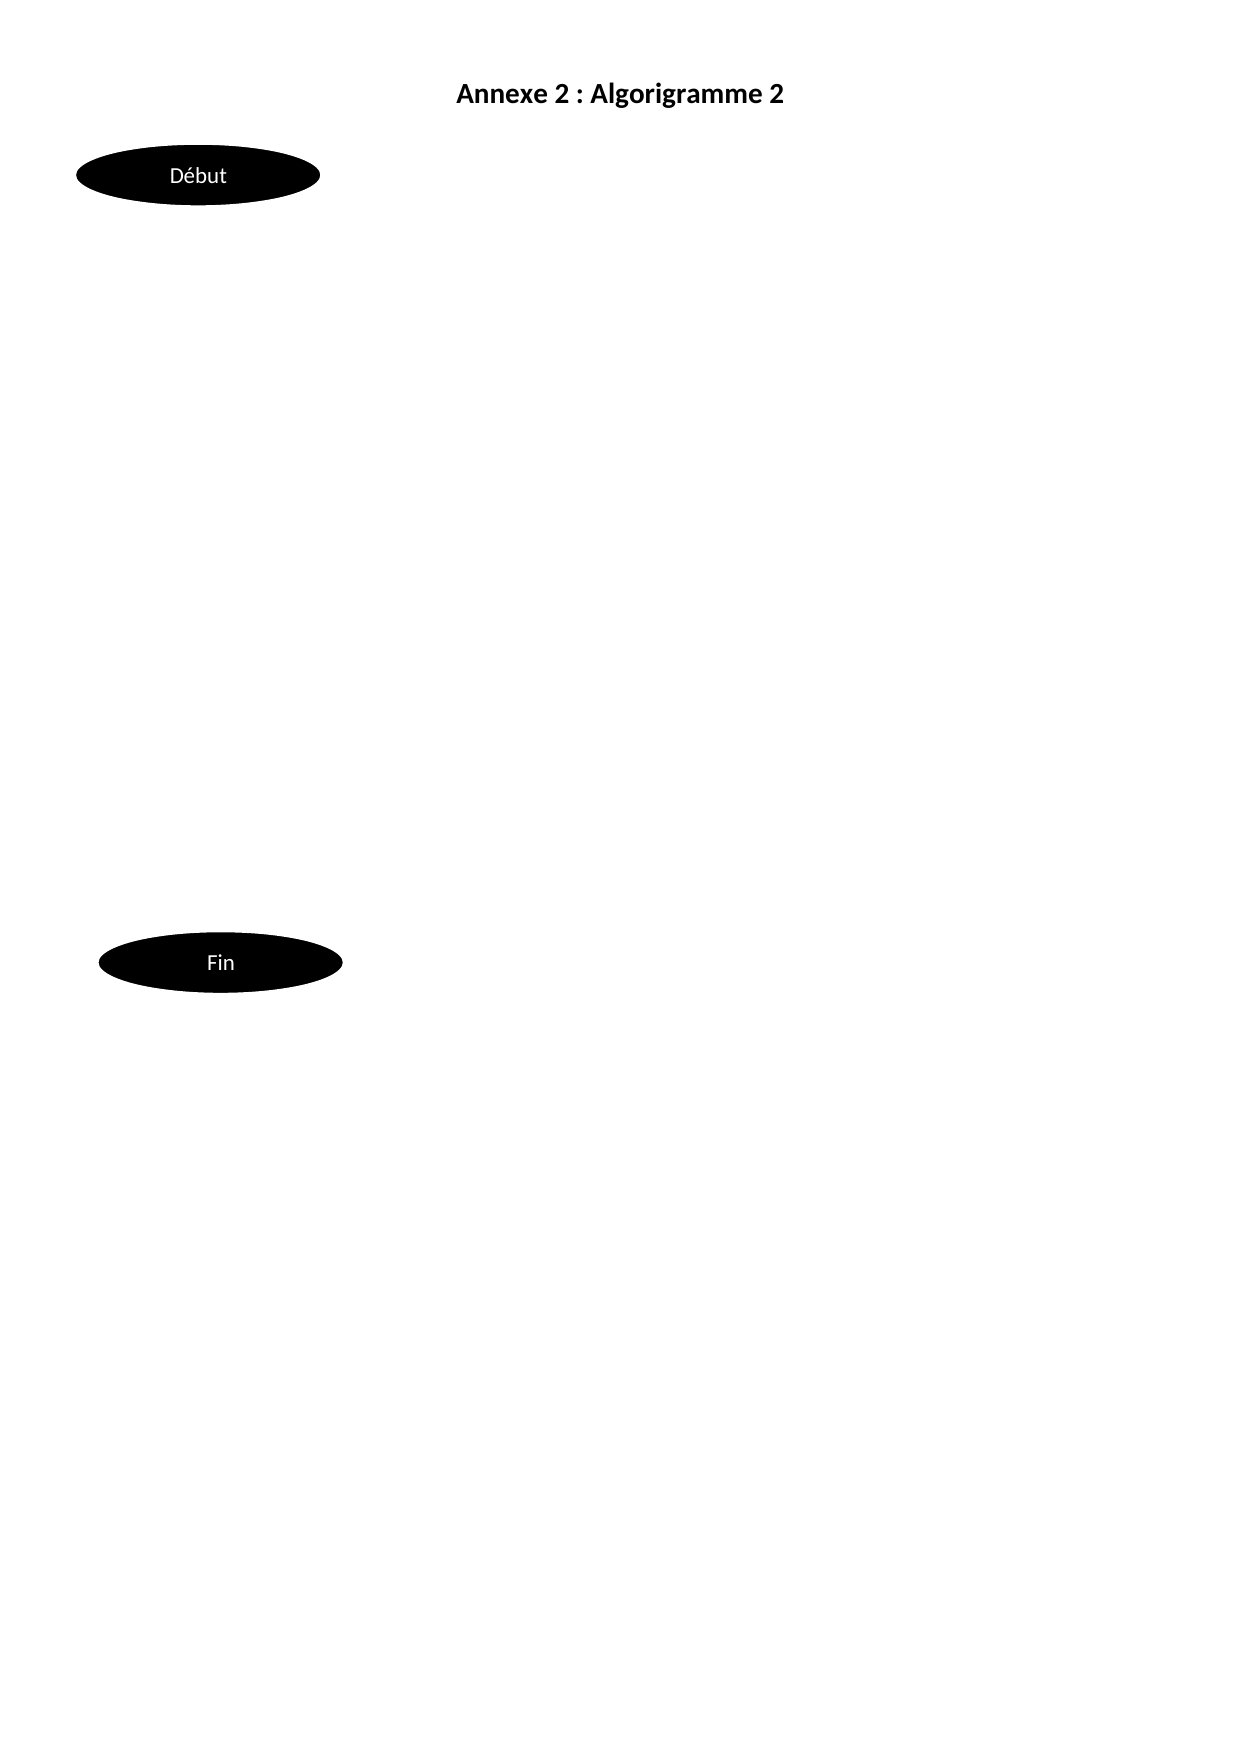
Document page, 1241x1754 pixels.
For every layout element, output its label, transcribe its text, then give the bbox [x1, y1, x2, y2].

text Annexe 2 : Algorigramme 2 [75, 75, 1165, 111]
